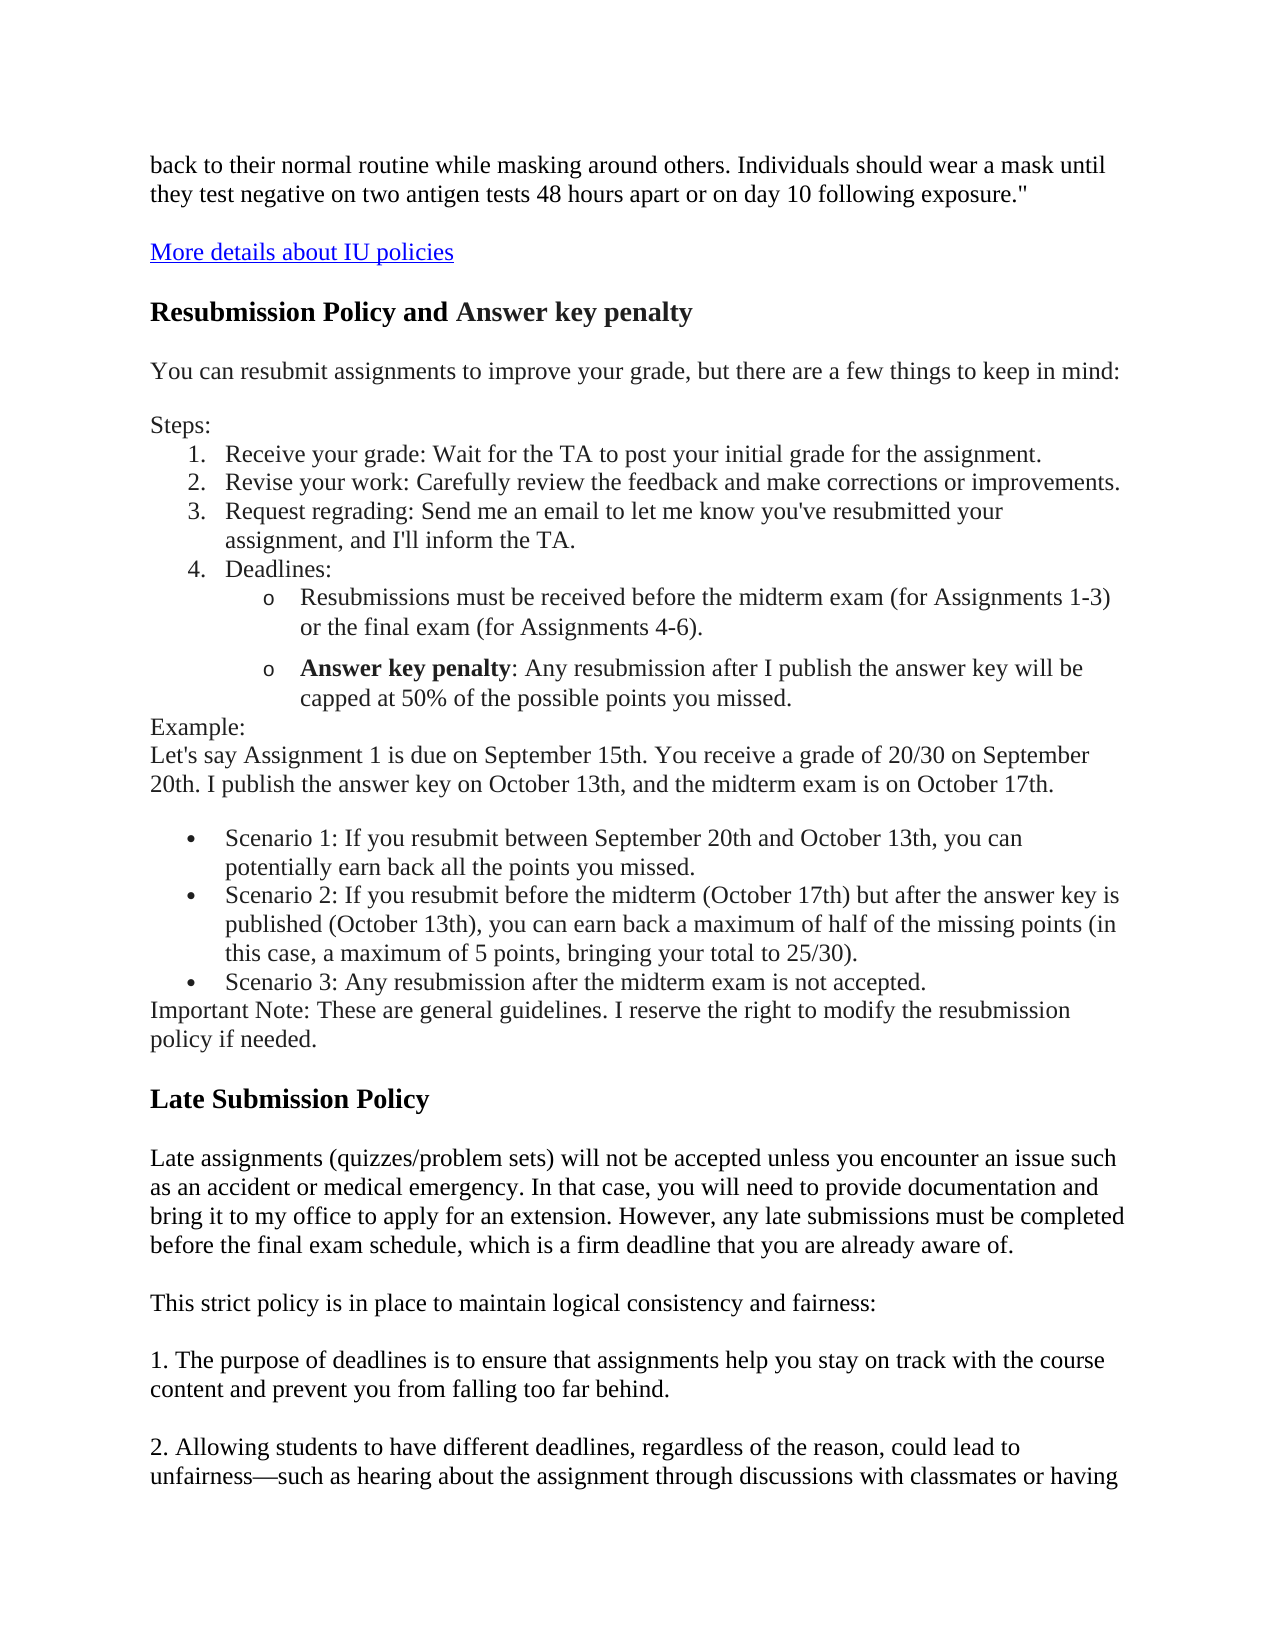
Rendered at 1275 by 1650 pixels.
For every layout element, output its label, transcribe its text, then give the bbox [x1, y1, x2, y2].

text This strict policy is in place to maintain logical consistency and fairness: [150, 1288, 1125, 1316]
text Example: [150, 712, 1125, 740]
list Receive your grade: Wait for the TA to post your initial grade for the assignment. [187, 439, 1125, 467]
list Scenario 3: Any resubmission after the midterm exam is not accepted. [187, 967, 1125, 995]
text More details about IU policies [150, 237, 1125, 265]
list Resubmissions must be received before the midterm exam (for Assignments 1-3) or the final exam (for Assignments 4-6). [262, 582, 1125, 641]
list Request regrading: Send me an email to let me know you've resubmitted your assignment, and I'll inform the TA. [187, 496, 1125, 554]
text Important Note: These are general guidelines. I reserve the right to modify the resubmission policy if needed. [150, 995, 1125, 1053]
list Scenario 2: If you resubmit before the midterm (October 17th) but after the answer key is published (October 13th), you can earn back a maximum of half of the missing points (in this case, a maximum of 5 points, bringing your total to 25/30). [187, 880, 1125, 967]
text 1. The purpose of deadlines is to ensure that assignments help you stay on track with the course content and prevent you from falling too far behind. [150, 1346, 1125, 1403]
text You can resubmit assignments to improve your grade, but there are a few things to keep in mind: [150, 356, 1125, 385]
subtitle Resubmission Policy and Answer key penalty [150, 294, 1125, 327]
text Let's say Assignment 1 is due on September 15th. You receive a grade of 20/30 on September 20th. I publish the answer key on October 13th, and the midterm exam is on October 17th. [150, 740, 1125, 798]
subtitle Late Submission Policy [150, 1082, 1125, 1114]
list Revise your work: Carefully review the feedback and make corrections or improvements. [187, 467, 1125, 496]
list Scenario 1: If you resubmit between September 20th and October 13th, you can potentially earn back all the points you missed. [187, 823, 1125, 880]
text Steps: [150, 410, 1125, 439]
list Deadlines: [187, 554, 1125, 582]
list Answer key penalty: Any resubmission after I publish the answer key will be capped at 50% of the possible points you missed. [262, 653, 1125, 712]
text Late assignments (quizzes/problem sets) will not be accepted unless you encounter an issue such as an accident or medical emergency. In that case, you will need to provide documentation and bring it to my office to apply for an extension. However, any late submissions must be completed before the final exam schedule, which is a firm deadline that you are already aware of. [150, 1143, 1125, 1258]
